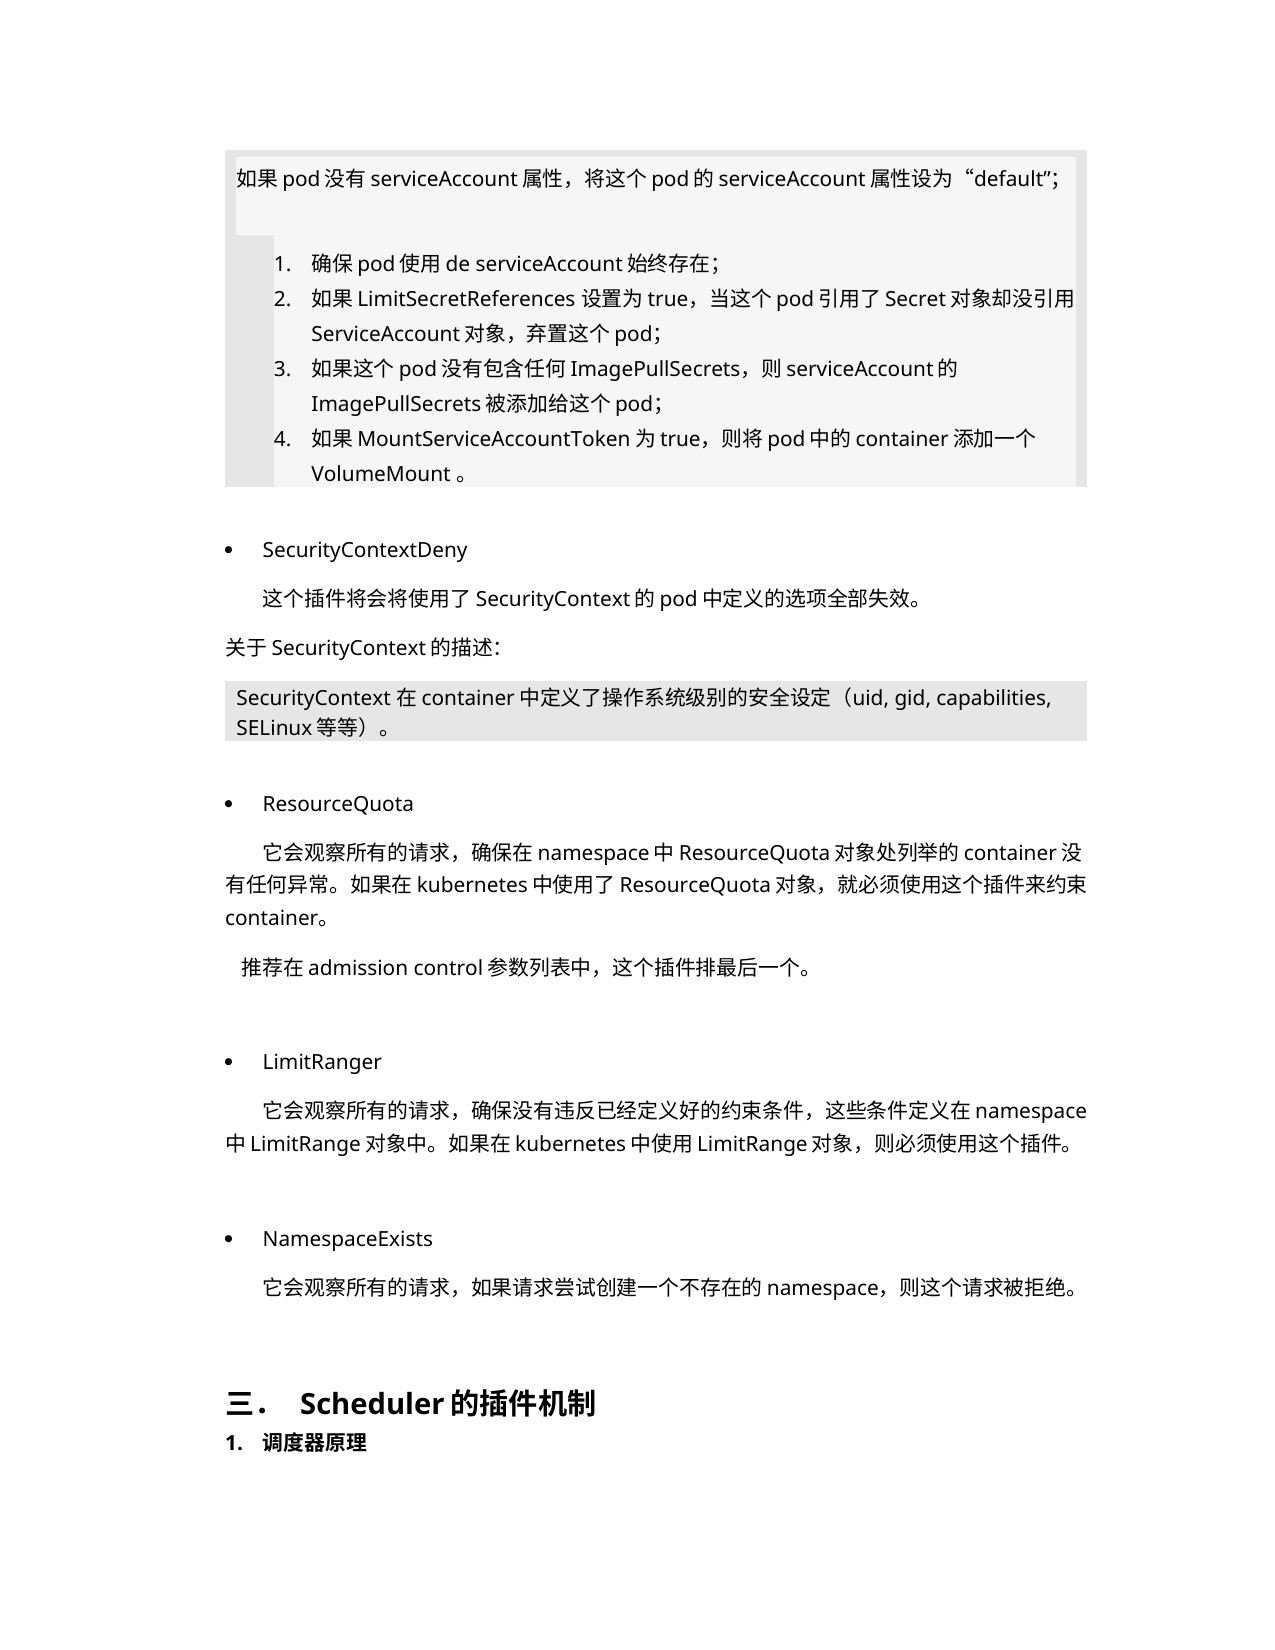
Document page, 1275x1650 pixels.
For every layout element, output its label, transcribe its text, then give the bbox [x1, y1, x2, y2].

text 它会观察所有的请求，确保没有违反已经定义好的约束条件，这些条件定义在namespace中LimitRange对象中。如果在kubernetes中使用LimitRange对象，则必须使用这个插件。 [225, 1095, 1087, 1158]
text 推荐在admission control参数列表中，这个插件排最后一个。 [225, 951, 1087, 981]
text 这个插件将会将使用了 SecurityContext的pod中定义的选项全部失效。 [225, 582, 1087, 612]
text 关于 SecurityContext的描述： [225, 631, 1087, 662]
list ResourceQuota [225, 789, 1087, 817]
list 调度器原理 [225, 1426, 1087, 1456]
list LimitRanger [225, 1047, 1087, 1076]
list SecurityContextDeny [225, 535, 1087, 563]
text 它会观察所有的请求，如果请求尝试创建一个不存在的namespace，则这个请求被拒绝。 [225, 1271, 1087, 1302]
list NamespaceExists [225, 1224, 1087, 1253]
list Scheduler的插件机制 [225, 1380, 1087, 1423]
table_header SecurityContext 在container中定义了操作系统级别的安全设定（uid, gid, capabilities, SELinux等等）。 [225, 681, 1087, 741]
text 它会观察所有的请求，确保在namespace中ResourceQuota对象处列举的container没有任何异常。如果在kubernetes中使用了ResourceQuota对象，就必须使用这个插件来约束container。 [225, 836, 1087, 932]
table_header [225, 150, 1087, 487]
